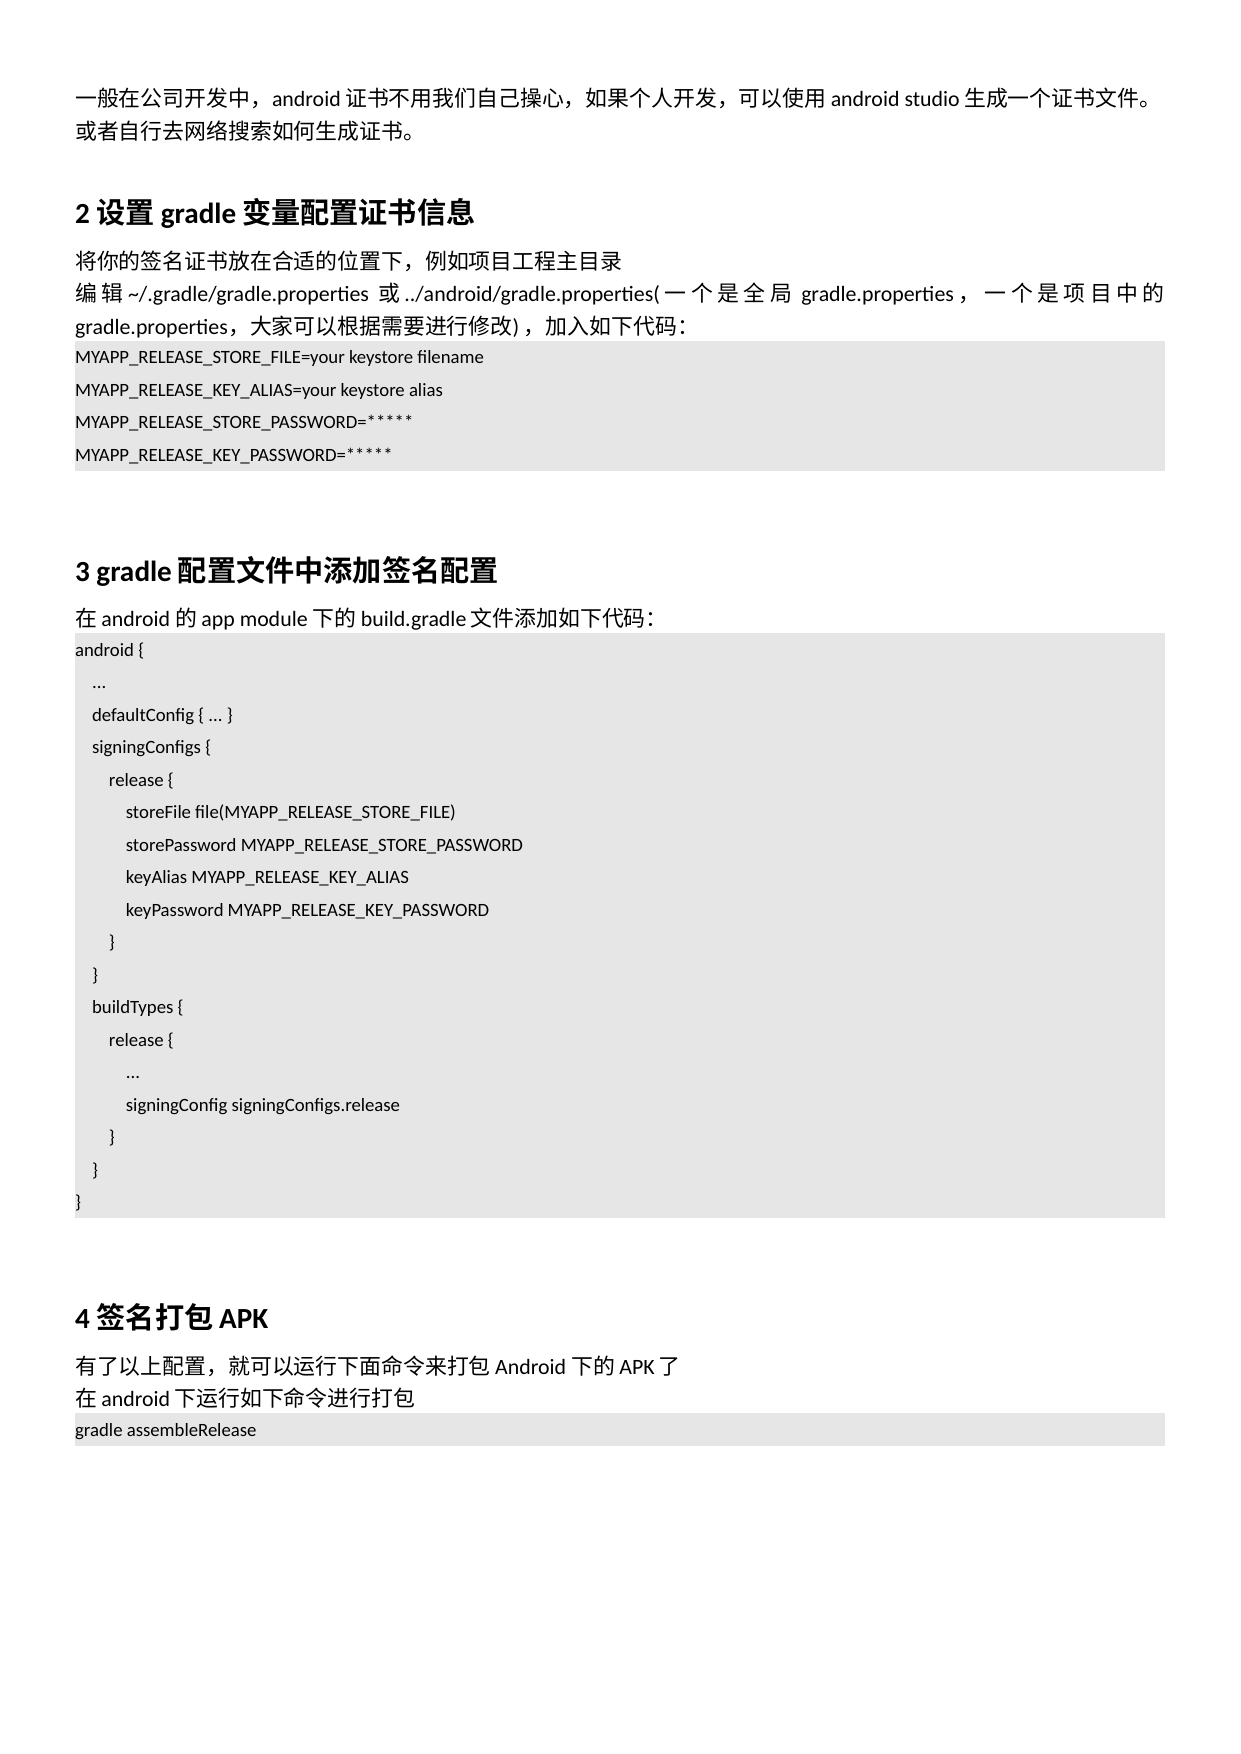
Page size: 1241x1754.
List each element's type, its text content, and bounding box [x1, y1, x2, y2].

text 编辑~/.gradle/gradle.properties或../android/gradle.properties(一个是全局gradle.properties，一个是项目中的gradle.properties，大家可以根据需要进行修改) ，加入如下代码： [75, 276, 1165, 341]
text signingConfig signingConfigs.release [75, 1088, 1165, 1121]
text 或者自行去网络搜索如何生成证书。 [75, 113, 1165, 146]
text 有了以上配置，就可以运行下面命令来打包Android 下的APK了 [75, 1348, 1165, 1381]
text ... [75, 666, 1165, 698]
text } [75, 926, 1165, 958]
text storeFile file(MYAPP_RELEASE_STORE_FILE) [75, 796, 1165, 828]
text ... [75, 1056, 1165, 1088]
text 在android 的app module 下的build.gradle文件添加如下代码： [75, 601, 1165, 633]
text MYAPP_RELEASE_STORE_FILE=your keystore filename [75, 341, 1165, 373]
text android { [75, 633, 1165, 666]
text buildTypes { [75, 991, 1165, 1023]
text MYAPP_RELEASE_STORE_PASSWORD=***** [75, 406, 1165, 438]
text keyPassword MYAPP_RELEASE_KEY_PASSWORD [75, 893, 1165, 926]
text 在android下运行如下命令进行打包 [75, 1381, 1165, 1413]
subtitle 2 设置gradle变量配置证书信息 [75, 178, 1165, 243]
subtitle 3 gradle配置文件中添加签名配置 [75, 536, 1165, 601]
text release { [75, 763, 1165, 796]
text signingConfigs { [75, 731, 1165, 763]
text } [75, 958, 1165, 991]
text keyAlias MYAPP_RELEASE_KEY_ALIAS [75, 861, 1165, 893]
text 一般在公司开发中，android证书不用我们自己操心，如果个人开发，可以使用android studio生成一个证书文件。 [75, 81, 1165, 113]
text } [75, 1186, 1165, 1218]
text storePassword MYAPP_RELEASE_STORE_PASSWORD [75, 828, 1165, 861]
text gradle assembleRelease [75, 1413, 1165, 1446]
text } [75, 1121, 1165, 1153]
text MYAPP_RELEASE_KEY_ALIAS=your keystore alias [75, 373, 1165, 406]
text MYAPP_RELEASE_KEY_PASSWORD=***** [75, 438, 1165, 471]
subtitle 4 签名打包APK [75, 1283, 1165, 1348]
text } [75, 1153, 1165, 1186]
text 将你的签名证书放在合适的位置下，例如项目工程主目录 [75, 243, 1165, 276]
text release { [75, 1023, 1165, 1056]
text defaultConfig { ... } [75, 698, 1165, 731]
